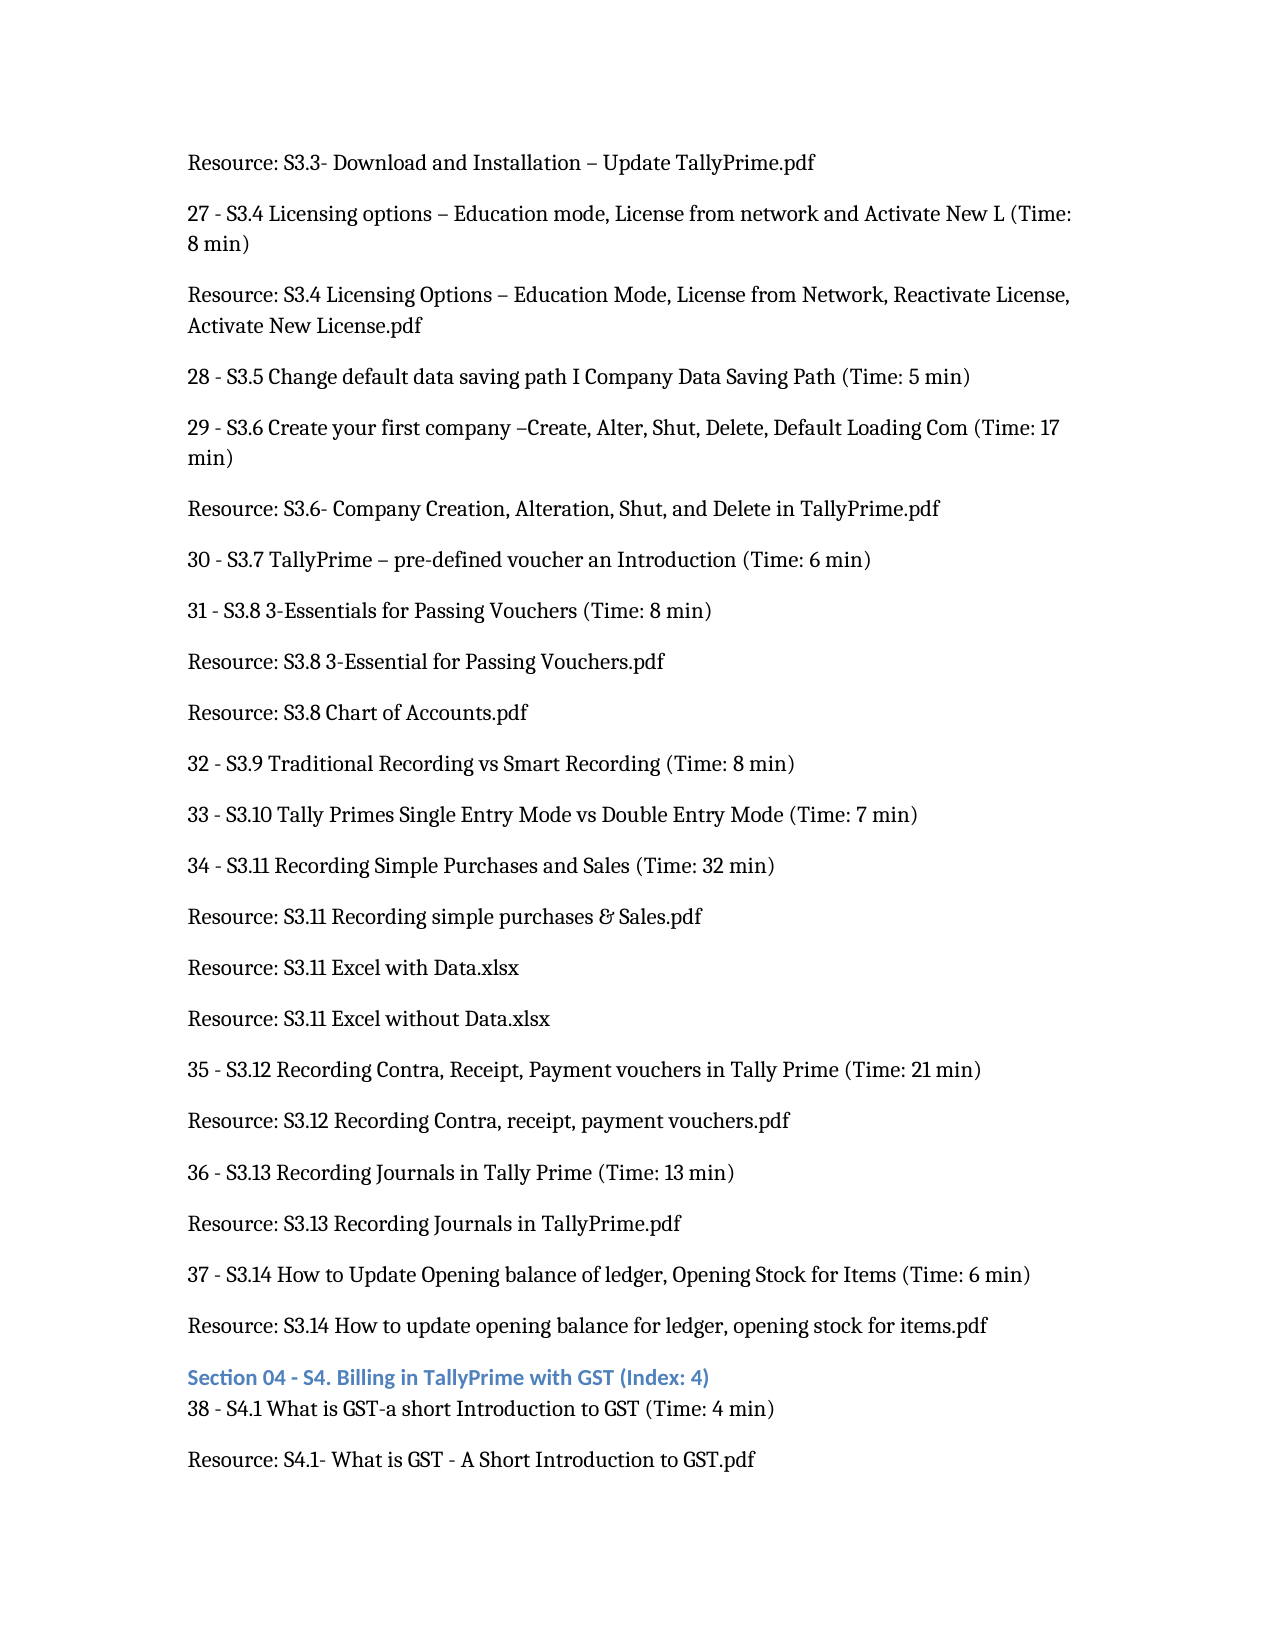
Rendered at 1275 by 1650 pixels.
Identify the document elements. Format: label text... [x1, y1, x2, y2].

text Resource: S3.11 Excel without Data.xlsx [187, 1006, 1087, 1033]
text 32 - S3.9 Traditional Recording vs Smart Recording (Time: 8 min) [187, 751, 1087, 777]
text 30 - S3.7 TallyPrime – pre-defined voucher an Introduction (Time: 6 min) [187, 547, 1087, 573]
text Resource: S3.14 How to update opening balance for ledger, opening stock for items.pdf [187, 1312, 1087, 1339]
text Resource: S3.3- Download and Installation – Update TallyPrime.pdf [187, 150, 1087, 176]
text 35 - S3.12 Recording Contra, Receipt, Payment vouchers in Tally Prime (Time: 21 min) [187, 1057, 1087, 1084]
text 31 - S3.8 3-Essentials for Passing Vouchers (Time: 8 min) [187, 598, 1087, 624]
text 33 - S3.10 Tally Primes Single Entry Mode vs Double Entry Mode (Time: 7 min) [187, 802, 1087, 828]
text Resource: S3.8 Chart of Accounts.pdf [187, 700, 1087, 726]
text 29 - S3.6 Create your first company –Create, Alter, Shut, Delete, Default Loading Com (Time: 17 min) [187, 414, 1087, 471]
text 36 - S3.13 Recording Journals in Tally Prime (Time: 13 min) [187, 1159, 1087, 1186]
text Resource: S3.8 3-Essential for Passing Vouchers.pdf [187, 649, 1087, 675]
text Resource: S3.12 Recording Contra, receipt, payment vouchers.pdf [187, 1108, 1087, 1135]
text Resource: S3.11 Excel with Data.xlsx [187, 955, 1087, 982]
text Resource: S3.11 Recording simple purchases & Sales.pdf [187, 904, 1087, 931]
text Resource: S3.4 Licensing Options – Education Mode, License from Network, Reactivate License, Activate New License.pdf [187, 282, 1087, 339]
subtitle Section 04 - S4. Billing in TallyPrime with GST (Index: 4) [187, 1363, 1087, 1392]
text Resource: S3.6- Company Creation, Alteration, Shut, and Delete in TallyPrime.pdf [187, 496, 1087, 522]
text 37 - S3.14 How to Update Opening balance of ledger, Opening Stock for Items (Time: 6 min) [187, 1261, 1087, 1288]
text Resource: S3.13 Recording Journals in TallyPrime.pdf [187, 1210, 1087, 1237]
text 27 - S3.4 Licensing options – Education mode, License from network and Activate New L (Time: 8 min) [187, 201, 1087, 258]
text 34 - S3.11 Recording Simple Purchases and Sales (Time: 32 min) [187, 853, 1087, 879]
text 38 - S4.1 What is GST-a short Introduction to GST (Time: 4 min) [187, 1396, 1087, 1422]
text Resource: S4.1- What is GST - A Short Introduction to GST.pdf [187, 1447, 1087, 1473]
text 28 - S3.5 Change default data saving path I Company Data Saving Path (Time: 5 min) [187, 363, 1087, 390]
